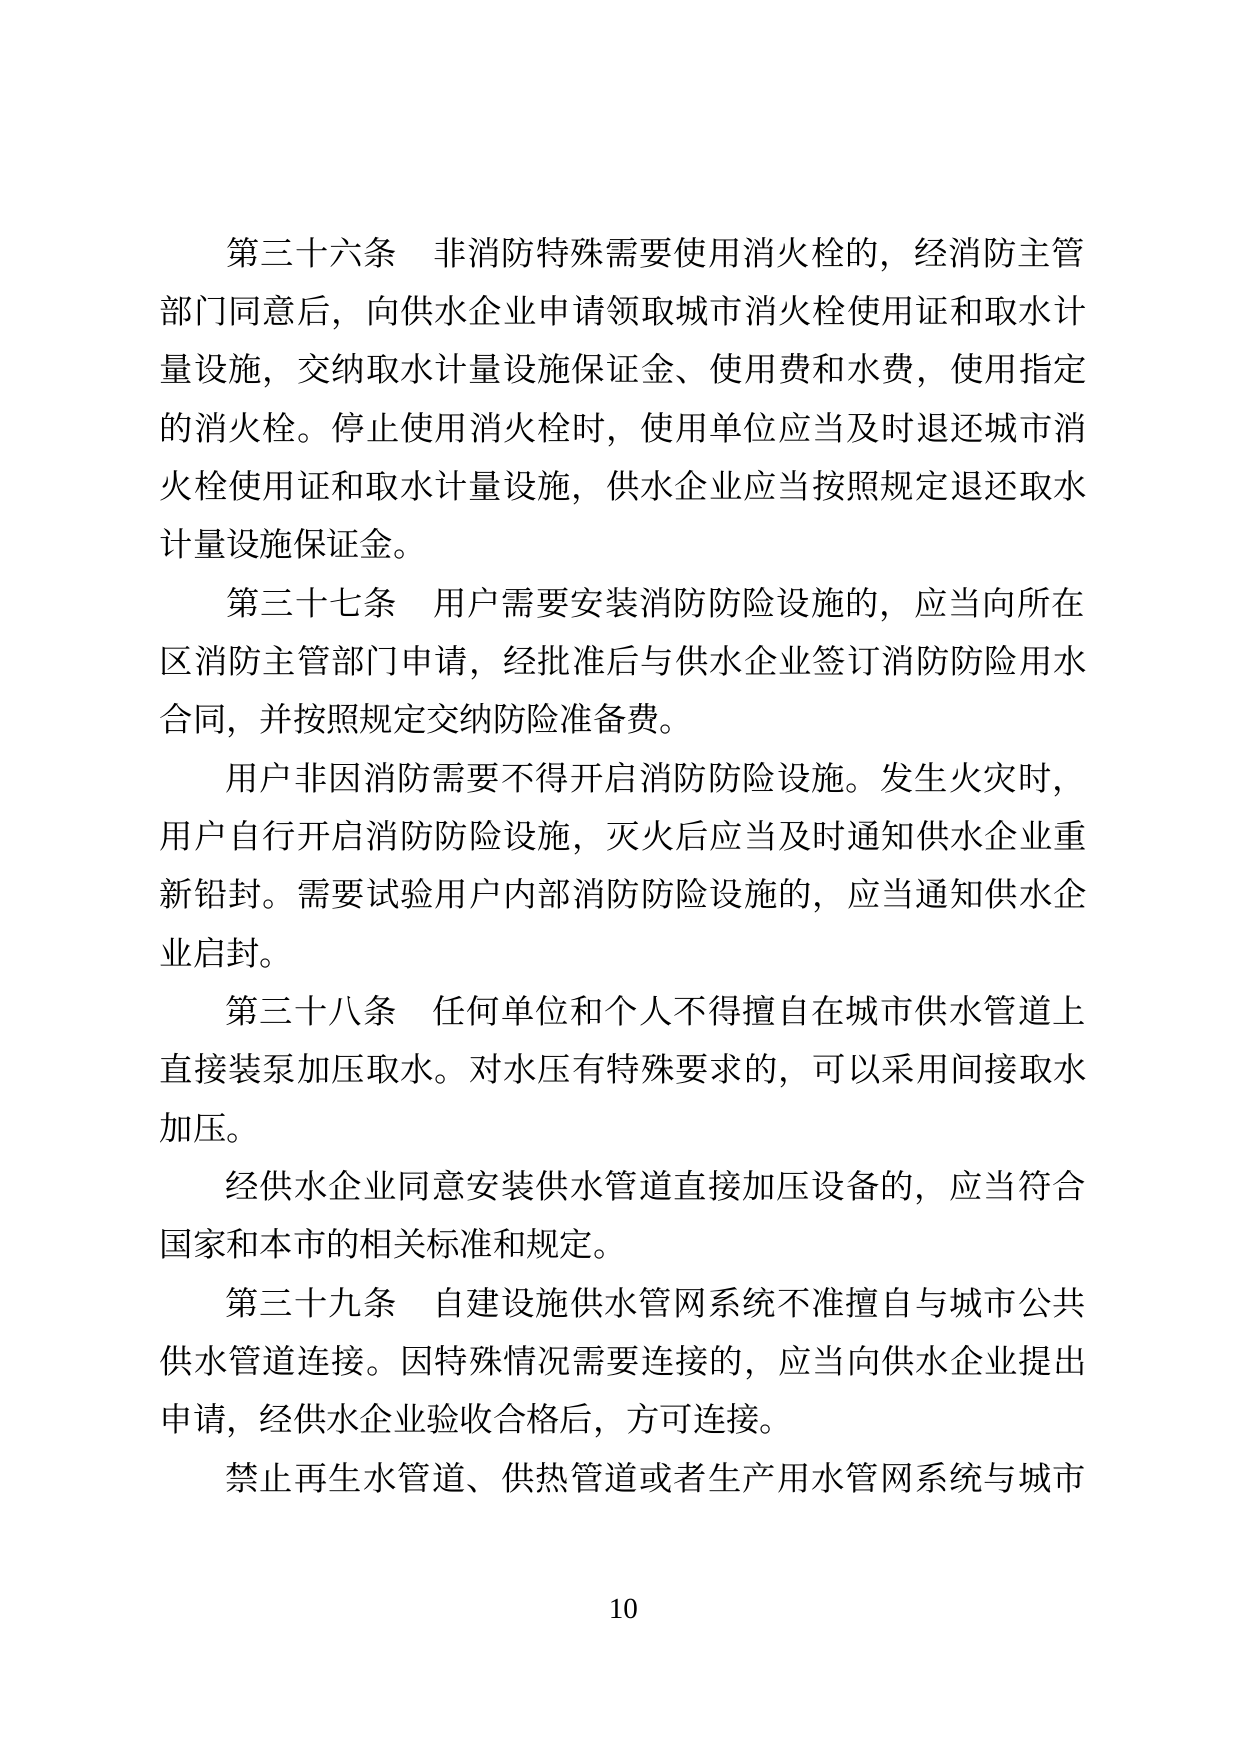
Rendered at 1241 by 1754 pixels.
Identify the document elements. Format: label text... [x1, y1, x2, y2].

text 第三十七条 用户需要安装消防防险设施的，应当向所在区消防主管部门申请，经批准后与供水企业签订消防防险用水合同，并按照规定交纳防险准备费。 [159, 568, 1087, 743]
text 第三十九条 自建设施供水管网系统不准擅自与城市公共供水管道连接。因特殊情况需要连接的，应当向供水企业提出申请，经供水企业验收合格后，方可连接。 [159, 1268, 1087, 1443]
text 第三十六条 非消防特殊需要使用消火栓的，经消防主管部门同意后，向供水企业申请领取城市消火栓使用证和取水计量设施，交纳取水计量设施保证金、使用费和水费，使用指定的消火栓。停止使用消火栓时，使用单位应当及时退还城市消火栓使用证和取水计量设施，供水企业应当按照规定退还取水计量设施保证金。 [159, 218, 1087, 568]
text 第三十八条 任何单位和个人不得擅自在城市供水管道上直接装泵加压取水。对水压有特殊要求的，可以采用间接取水加压。 [159, 977, 1087, 1152]
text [159, 1443, 1087, 1502]
text 用户非因消防需要不得开启消防防险设施。发生火灾时，用户自行开启消防防险设施，灭火后应当及时通知供水企业重新铅封。需要试验用户内部消防防险设施的，应当通知供水企业启封。 [159, 743, 1087, 977]
text 经供水企业同意安装供水管道直接加压设备的，应当符合国家和本市的相关标准和规定。 [159, 1152, 1087, 1268]
